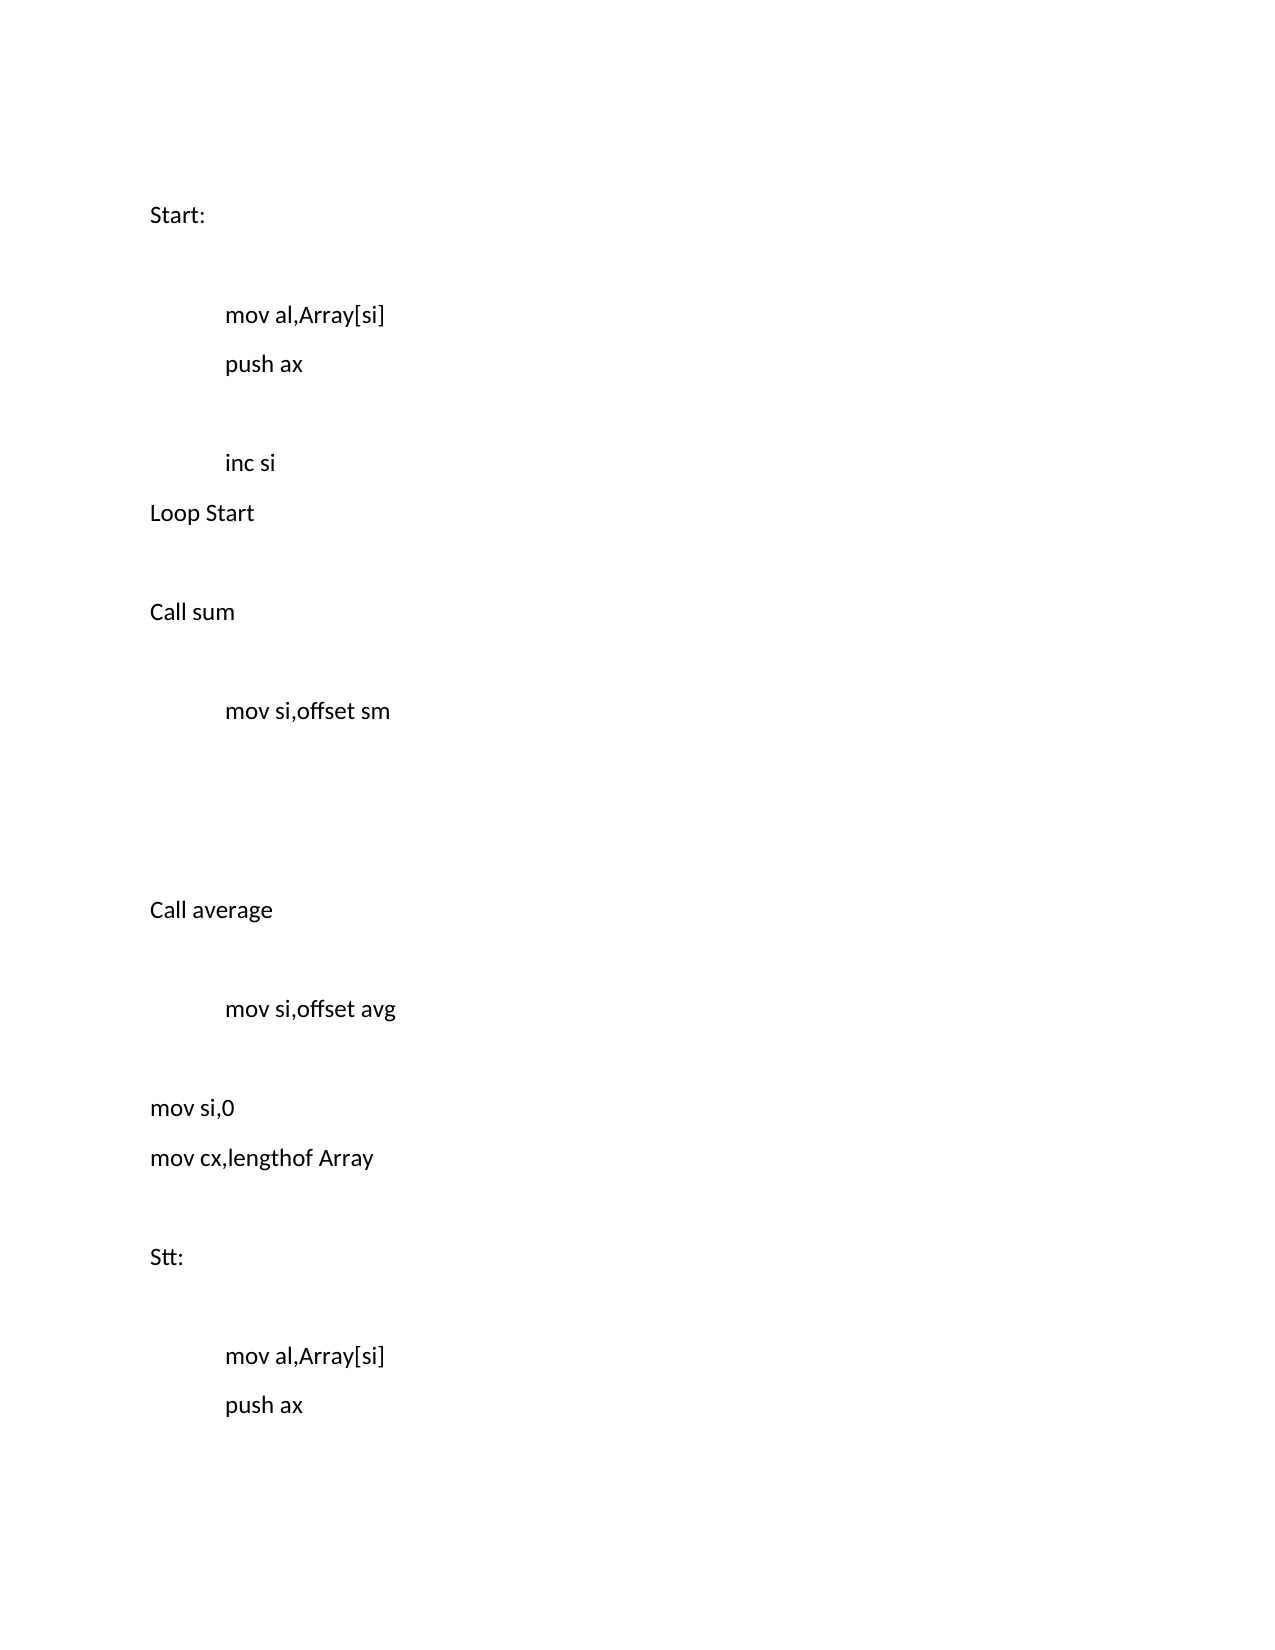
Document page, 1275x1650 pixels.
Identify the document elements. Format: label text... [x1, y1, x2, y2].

text mov cx,lengthof Array [150, 1142, 1125, 1172]
text push ax [150, 348, 1125, 379]
text mov al,Array[si] [150, 299, 1125, 329]
text inc si [150, 447, 1125, 478]
text Stt: [150, 1241, 1125, 1271]
text mov si,offset sm [150, 695, 1125, 726]
text Call average [150, 894, 1125, 924]
text Call sum [150, 596, 1125, 627]
text mov si,0 [150, 1092, 1125, 1123]
text Loop Start [150, 497, 1125, 528]
text push ax [150, 1389, 1125, 1420]
text mov si,offset avg [150, 993, 1125, 1023]
text Start: [150, 199, 1125, 230]
text mov al,Array[si] [150, 1340, 1125, 1371]
